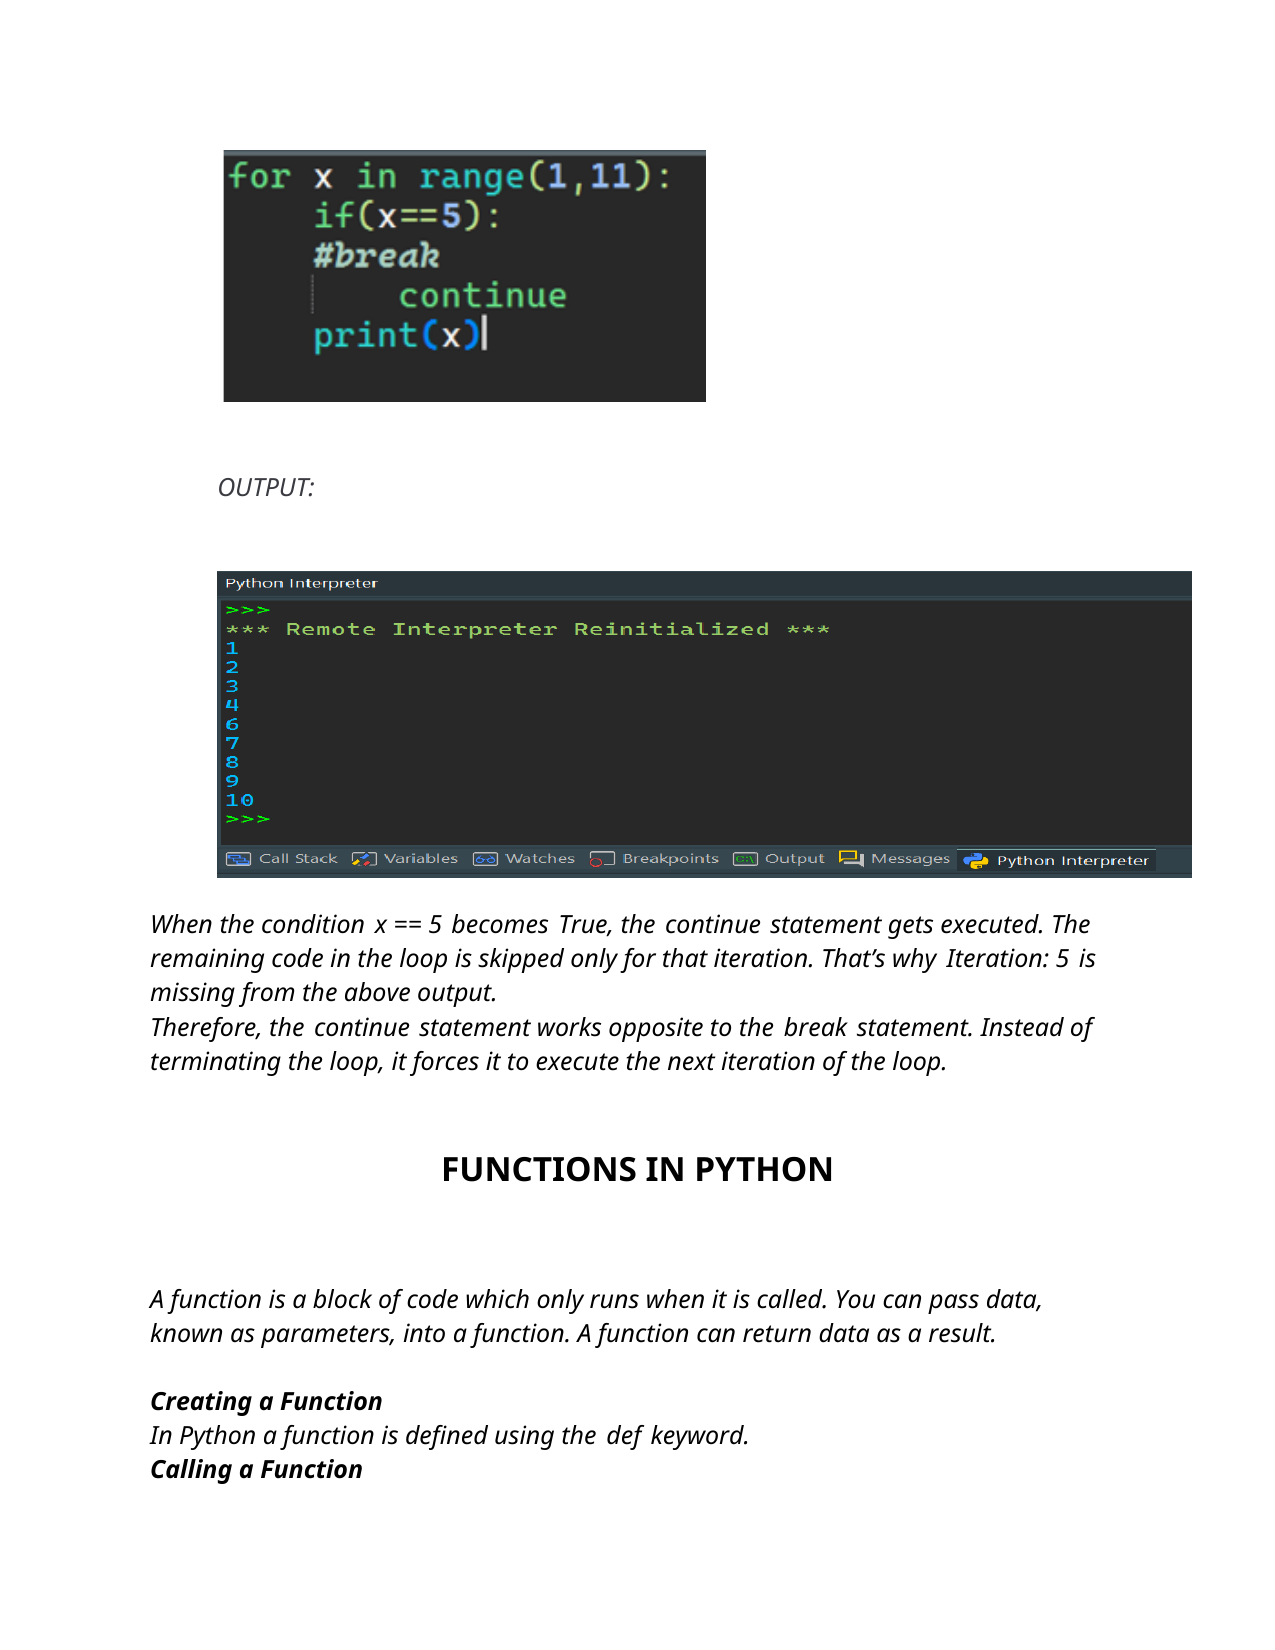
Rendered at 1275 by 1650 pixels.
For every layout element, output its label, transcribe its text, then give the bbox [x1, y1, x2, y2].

list OUTPUT: [217, 469, 1125, 503]
picture [223, 150, 706, 402]
picture [217, 571, 1192, 878]
text Therefore, the continue statement works opposite to the break statement. Instead of terminating the loop, it forces it to execute the next iteration of the loop. [150, 1009, 1125, 1077]
text FUNCTIONS IN PYTHON [150, 1145, 1125, 1191]
text A function is a block of code which only runs when it is called. You can pass data, known as parameters, into a function. A function can return data as a result. [150, 1282, 1125, 1350]
text In Python a function is defined using the def keyword. [150, 1418, 1125, 1452]
text Creating a Function [150, 1384, 1125, 1418]
text When the condition x == 5 becomes True, the continue statement gets executed. The remaining code in the loop is skipped only for that iteration. That’s why Iteration: 5 is missing from the above output. [150, 907, 1125, 1009]
text Calling a Function [150, 1452, 1125, 1486]
